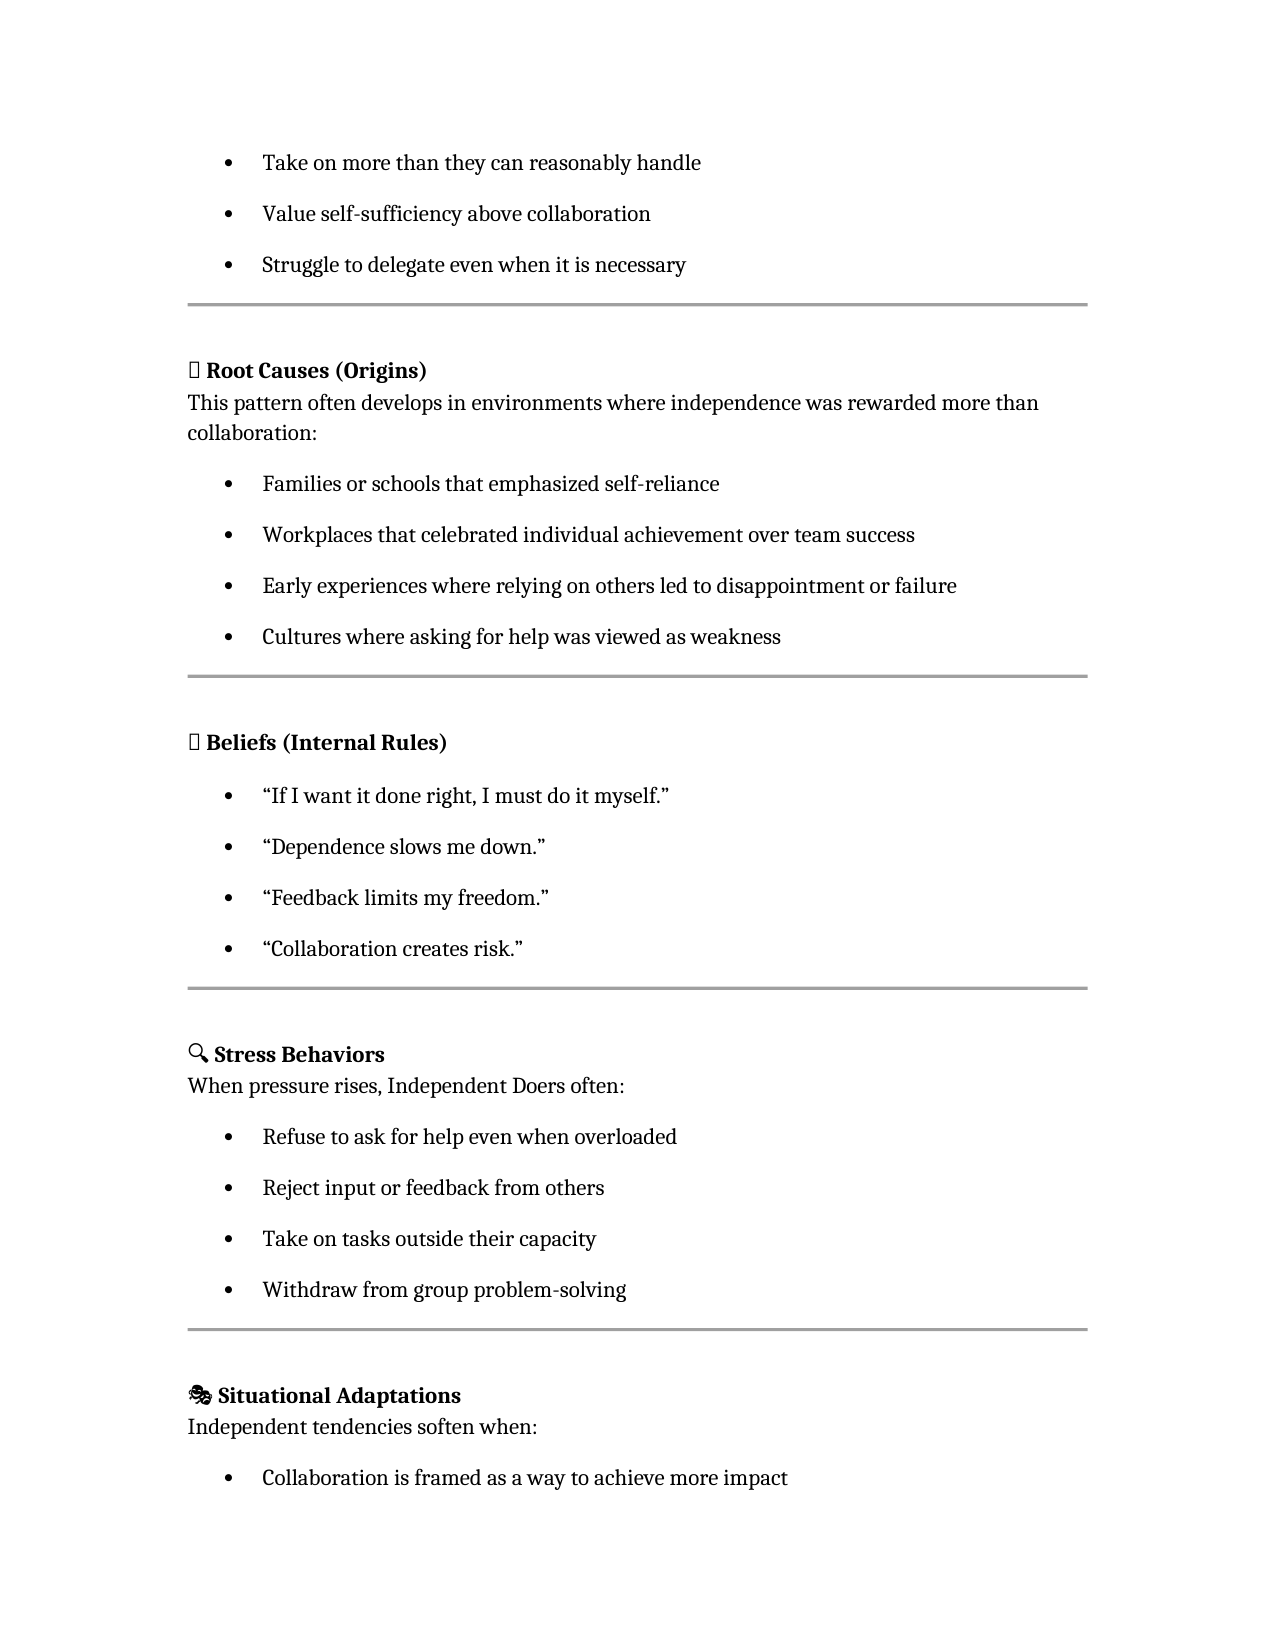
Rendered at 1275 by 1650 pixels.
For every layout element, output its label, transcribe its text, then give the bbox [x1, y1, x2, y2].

text 💭 Beliefs (Internal Rules) [187, 726, 1087, 757]
list Value self-sufficiency above collaboration [225, 201, 1087, 227]
text 🌱 Root Causes (Origins) This pattern often develops in environments where independence was rewarded more than collaboration: [187, 354, 1087, 446]
list Take on more than they can reasonably handle [225, 150, 1087, 176]
text 🎭 Situational Adaptations Independent tendencies soften when: [187, 1379, 1087, 1441]
text 🔍 Stress Behaviors When pressure rises, Independent Doers often: [187, 1038, 1087, 1099]
list Refuse to ask for help even when overloaded [225, 1124, 1087, 1150]
list Workplaces that celebrated individual achievement over team success [225, 522, 1087, 548]
list Struggle to delegate even when it is necessary [225, 252, 1087, 278]
list “If I want it done right, I must do it myself.” [225, 782, 1087, 809]
list Families or schools that emphasized self-reliance [225, 471, 1087, 497]
list “Collaboration creates risk.” [225, 936, 1087, 962]
list Collaboration is framed as a way to achieve more impact [225, 1465, 1087, 1492]
list Take on tasks outside their capacity [225, 1226, 1087, 1252]
list Withdraw from group problem-solving [225, 1277, 1087, 1303]
list Early experiences where relying on others led to disappointment or failure [225, 573, 1087, 599]
list Reject input or feedback from others [225, 1175, 1087, 1201]
list “Dependence slows me down.” [225, 833, 1087, 860]
list “Feedback limits my freedom.” [225, 884, 1087, 911]
list Cultures where asking for help was viewed as weakness [225, 624, 1087, 650]
